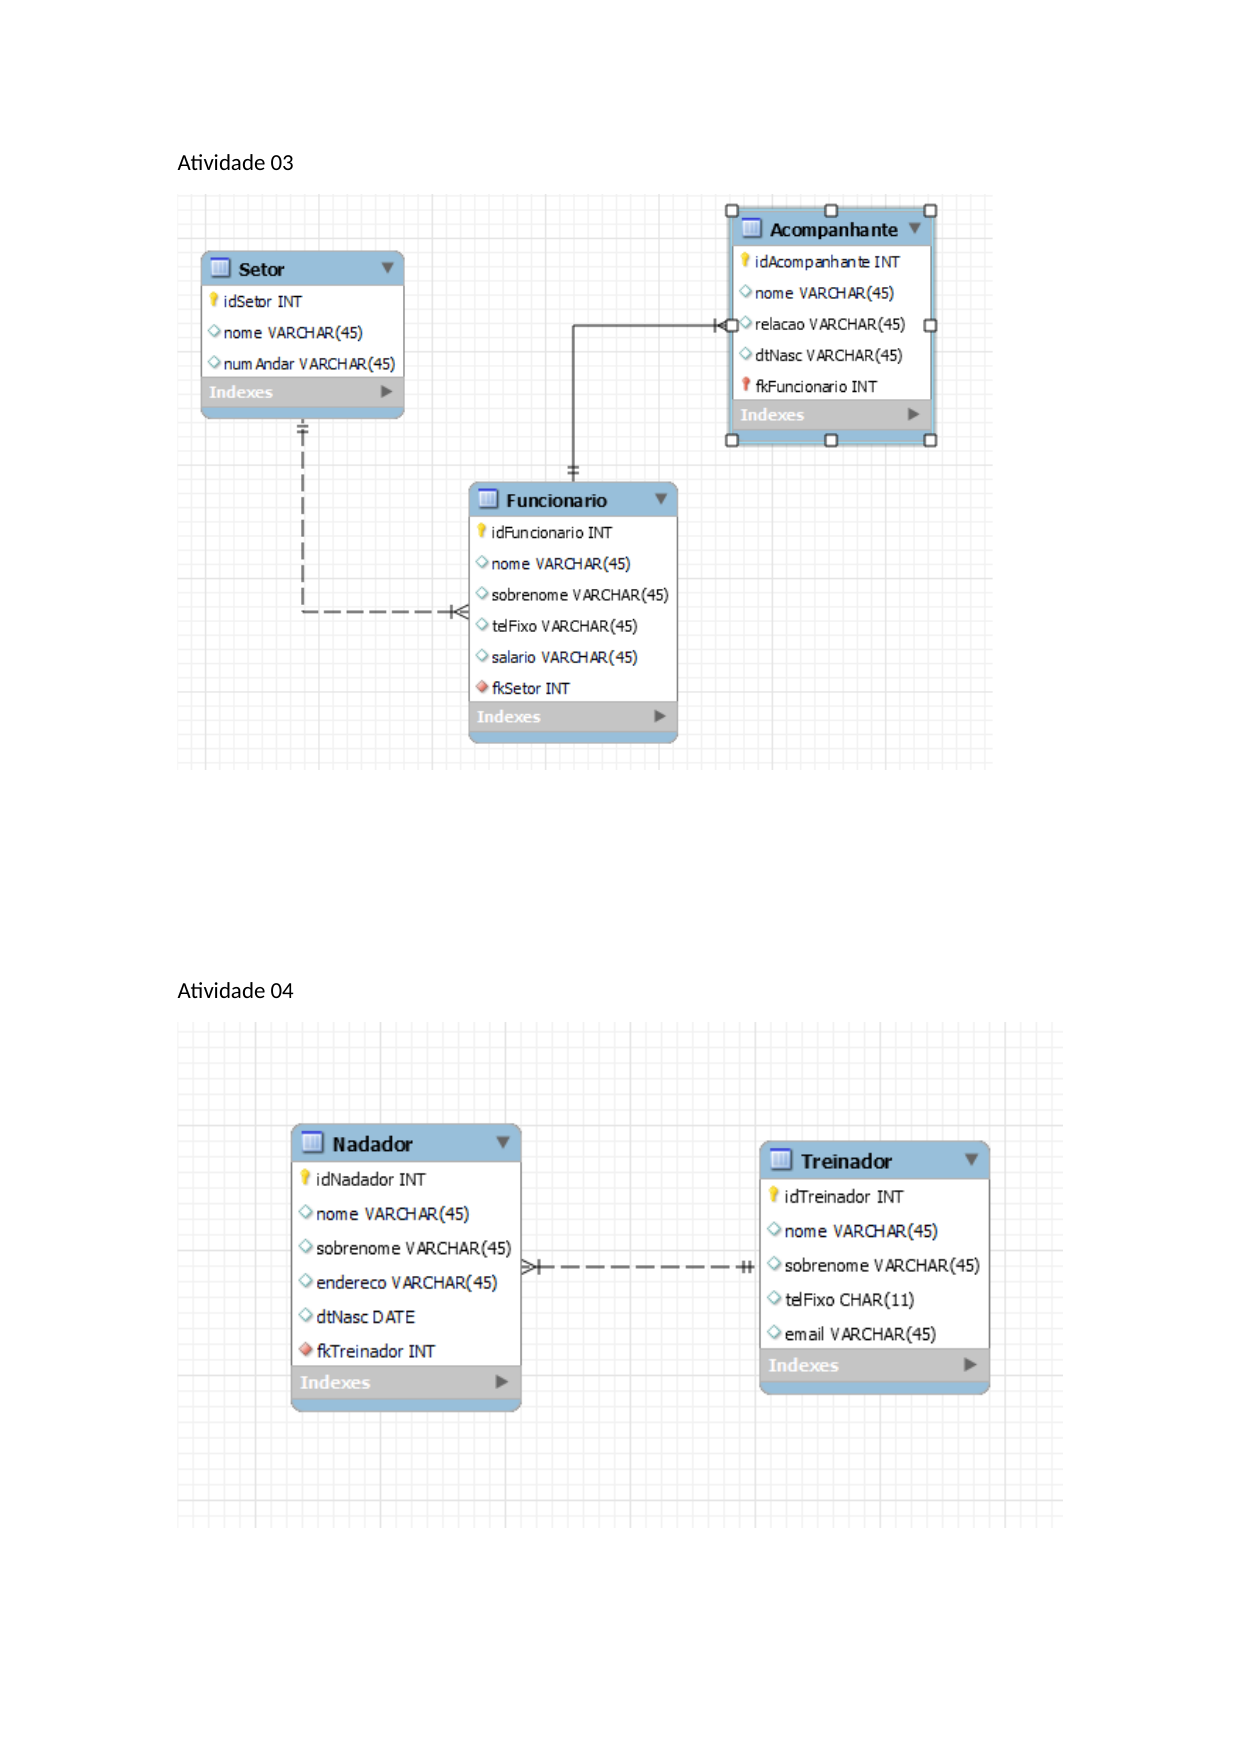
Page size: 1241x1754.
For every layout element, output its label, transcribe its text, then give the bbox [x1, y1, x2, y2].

picture [177, 194, 993, 770]
text Atividade 04 [177, 976, 1063, 1004]
picture [177, 1022, 1063, 1528]
text Atividade 03 [177, 148, 1063, 176]
